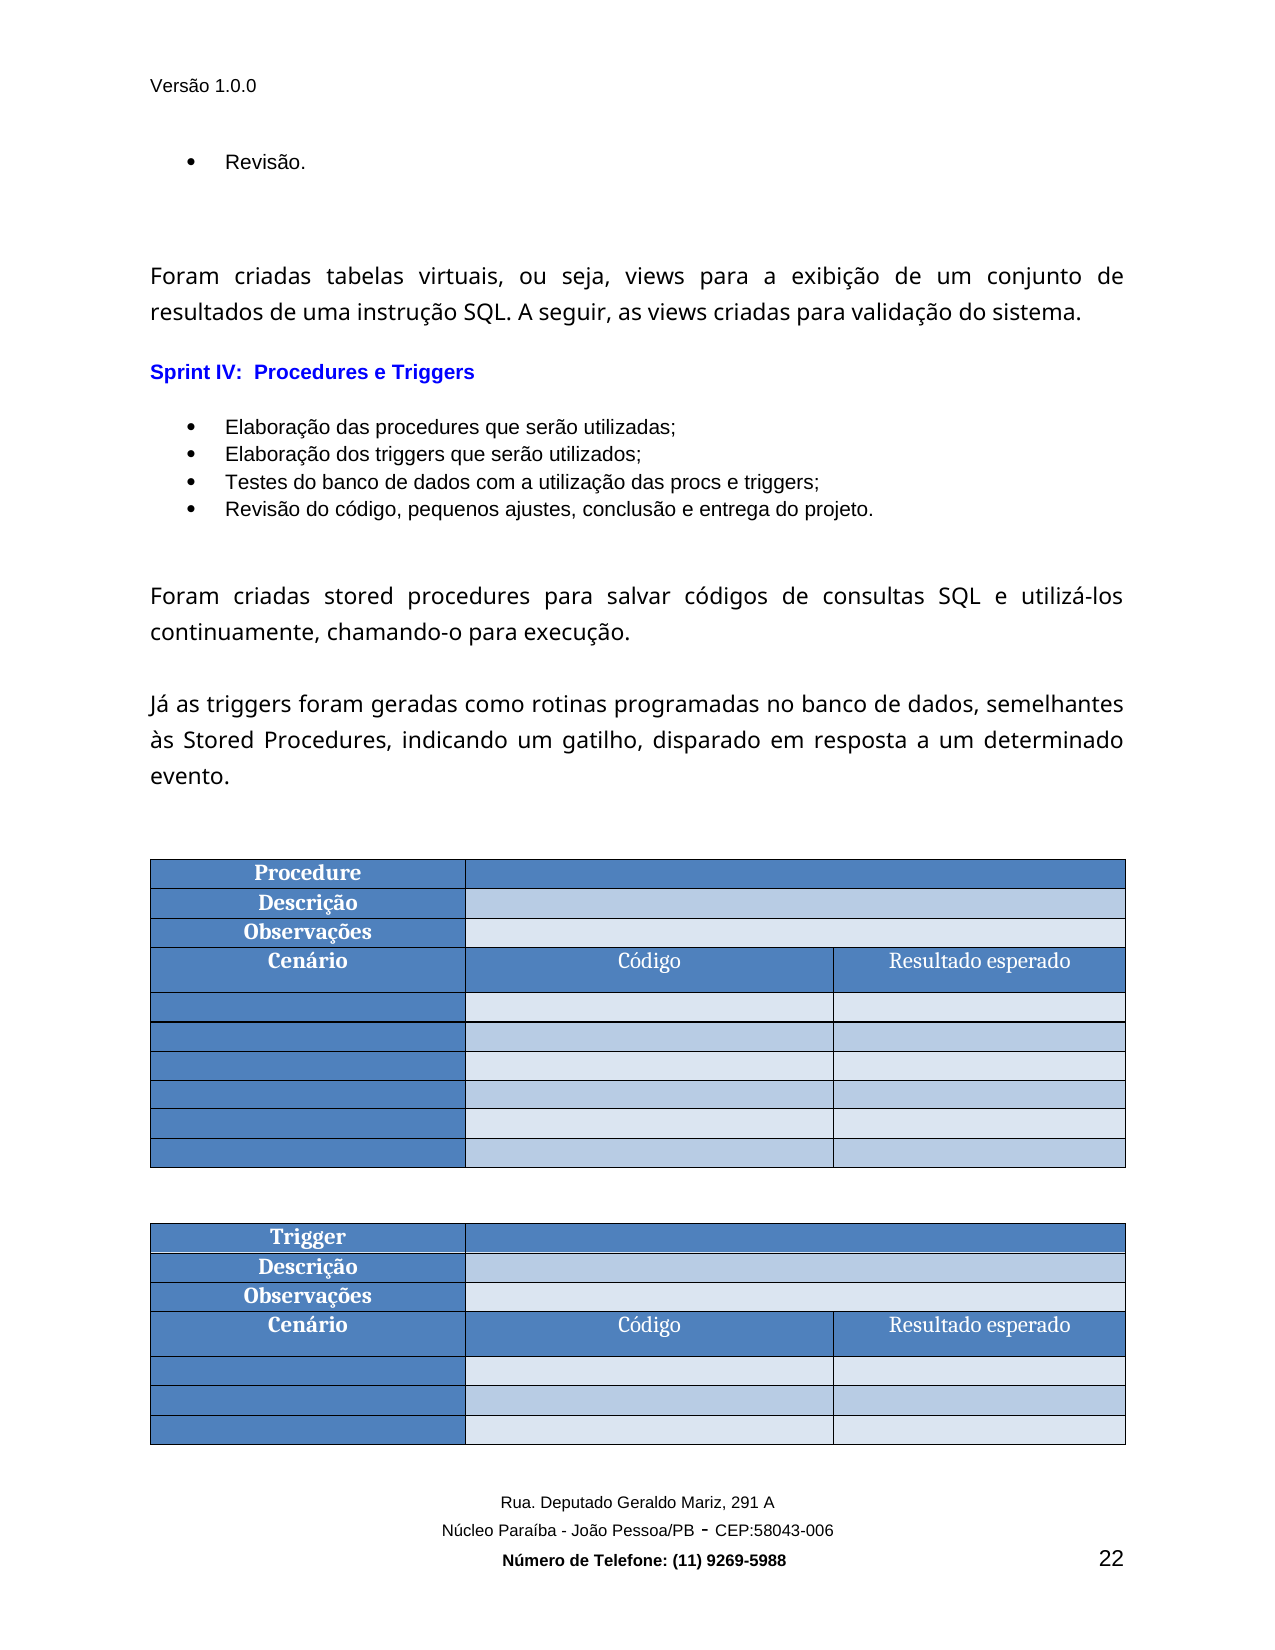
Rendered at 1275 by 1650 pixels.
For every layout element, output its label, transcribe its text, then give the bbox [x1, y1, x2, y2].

list Revisão. [187, 150, 1125, 174]
table_cell Descrição [151, 889, 465, 918]
table_cell [466, 1357, 833, 1385]
table_cell Resultado esperado [834, 1312, 1125, 1356]
table_cell [834, 1416, 1125, 1444]
table_cell [834, 1386, 1125, 1415]
table_cell [834, 1139, 1125, 1167]
table_header [466, 1224, 1125, 1252]
table_cell [466, 1052, 833, 1080]
table_cell [834, 1052, 1125, 1080]
table_cell [151, 1139, 465, 1167]
table_cell [834, 1081, 1125, 1108]
table_cell [151, 1109, 465, 1138]
table_cell [834, 993, 1125, 1021]
table_cell Código [466, 1312, 833, 1356]
table_cell [466, 1386, 833, 1415]
table_cell [834, 1109, 1125, 1138]
text Foram criadas tabelas virtuais, ou seja, views para a exibição de um conjunto de resultados de uma instrução SQL. A seguir, as views criadas para validação do sistema. [150, 260, 1125, 327]
table_cell [151, 993, 465, 1021]
list Revisão do código, pequenos ajustes, conclusão e entrega do projeto. [187, 497, 1125, 521]
table_cell [466, 1254, 1125, 1282]
list Elaboração das procedures que serão utilizadas; [187, 414, 1125, 438]
table_cell [151, 1081, 465, 1108]
table_header Procedure [151, 860, 465, 888]
text Foram criadas stored procedures para salvar códigos de consultas SQL e utilizá-los continuamente, chamando-o para execução. [150, 580, 1125, 647]
table_cell [466, 889, 1125, 918]
table_cell [466, 1416, 833, 1444]
text Já as triggers foram geradas como rotinas programadas no banco de dados, semelhantes às Stored Procedures, indicando um gatilho, disparado em resposta a um determinado evento. [150, 688, 1125, 791]
table_cell [466, 993, 833, 1021]
table_cell Cenário [151, 1312, 465, 1356]
table_cell [466, 1081, 833, 1108]
table_cell [466, 1023, 833, 1051]
table_cell [834, 1357, 1125, 1385]
table_cell Código [466, 948, 833, 992]
table_cell [466, 1109, 833, 1138]
table_cell [151, 1416, 465, 1444]
list Elaboração dos triggers que serão utilizados; [187, 442, 1125, 466]
table_cell [151, 1052, 465, 1080]
table_header Trigger [151, 1224, 465, 1252]
table_cell [834, 1023, 1125, 1051]
table_cell Descrição [151, 1254, 465, 1282]
table_cell [466, 1139, 833, 1167]
table_cell Resultado esperado [834, 948, 1125, 992]
table_cell Cenário [151, 948, 465, 992]
table_cell [466, 919, 1125, 947]
table_cell Observações [151, 1283, 465, 1311]
table_cell [151, 1386, 465, 1415]
table_cell [466, 1283, 1125, 1311]
table_cell Observações [151, 919, 465, 947]
table_header [466, 860, 1125, 888]
table_cell [151, 1357, 465, 1385]
table_cell [151, 1023, 465, 1051]
list Testes do banco de dados com a utilização das procs e triggers; [187, 470, 1125, 494]
text Sprint IV: Procedures e Triggers [150, 359, 1125, 383]
